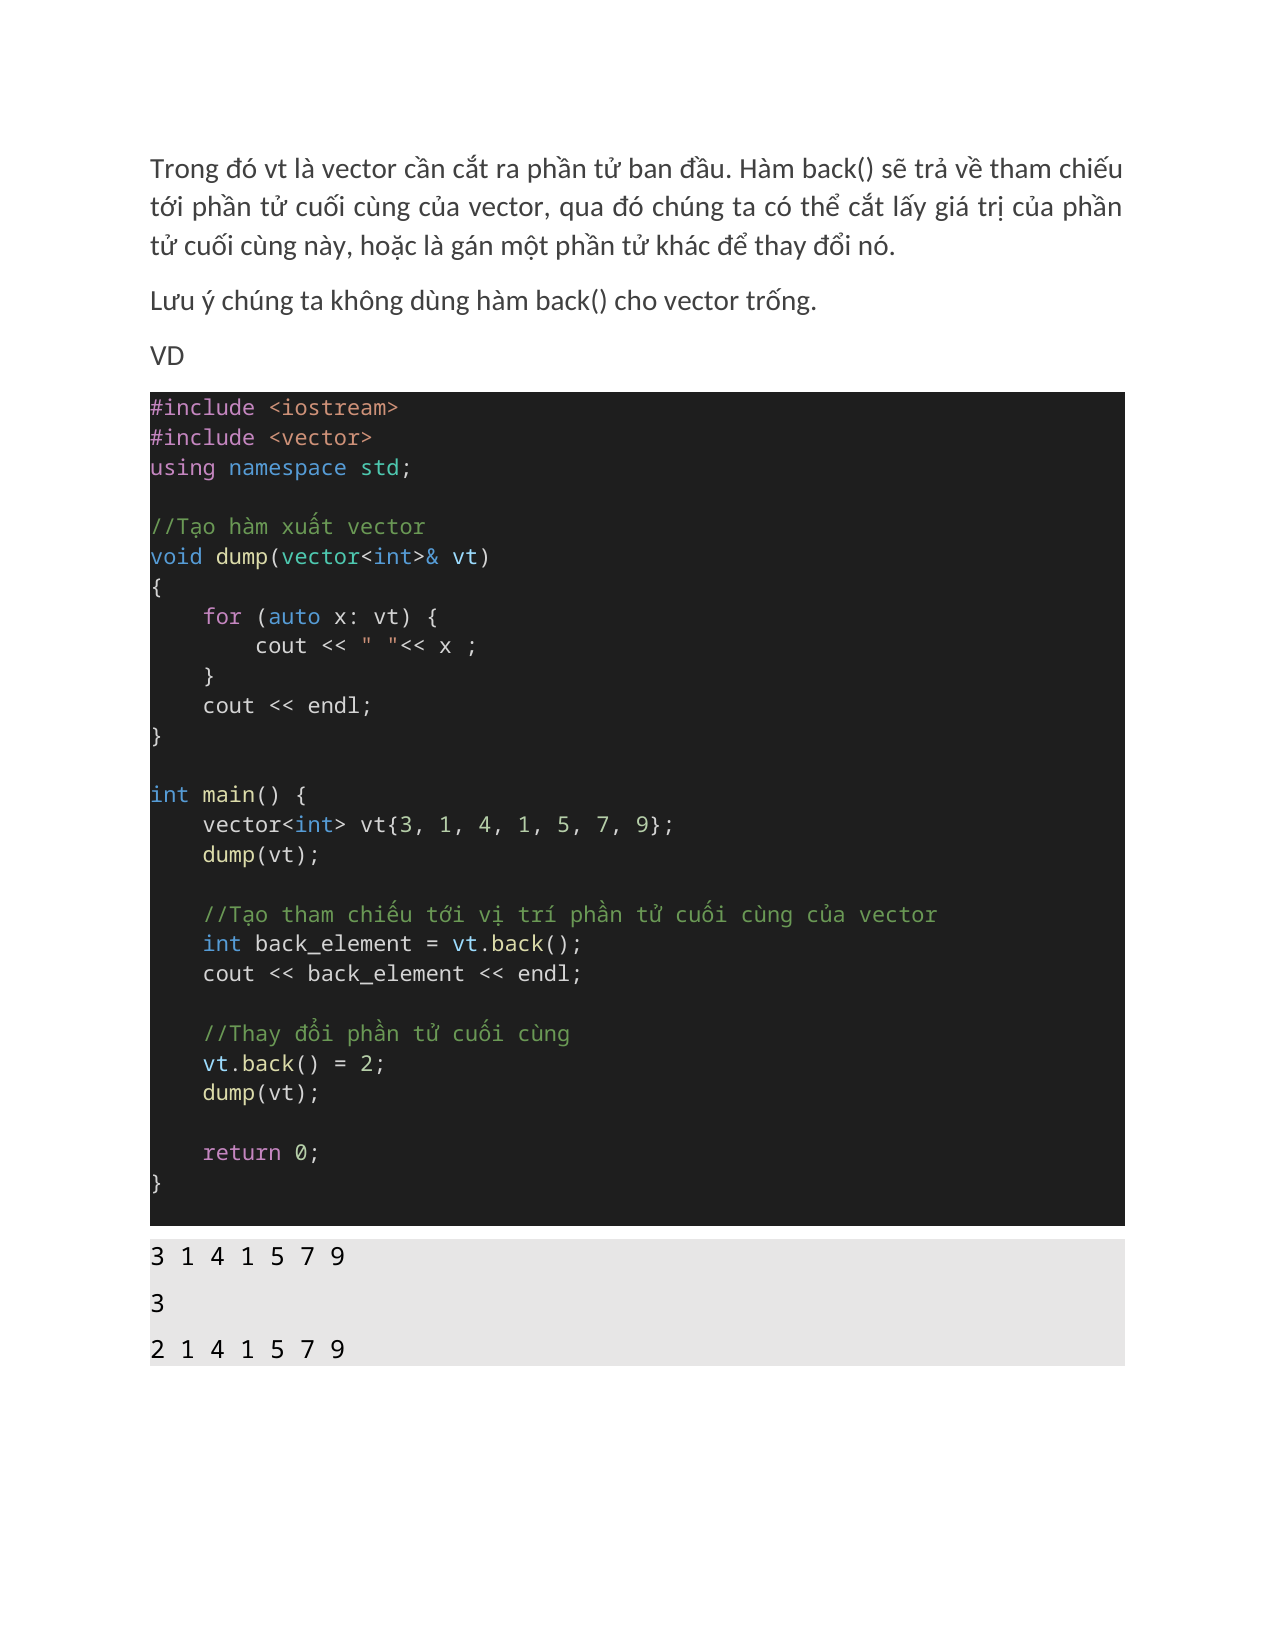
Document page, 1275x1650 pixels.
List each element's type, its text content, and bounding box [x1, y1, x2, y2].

text int back_element = vt.back(); [150, 928, 1125, 958]
text using namespace std; [150, 452, 1125, 482]
text //Tạo tham chiếu tới vị trí phần tử cuối cùng của vector [150, 899, 1125, 928]
text cout << back_element << endl; [150, 958, 1125, 988]
text } [150, 720, 1125, 750]
text } [150, 1167, 1125, 1197]
text dump(vt); [150, 1077, 1125, 1107]
text return 0; [150, 1137, 1125, 1167]
text //Thay đổi phần tử cuối cùng [150, 1018, 1125, 1048]
text } [150, 660, 1125, 690]
text vt.back() = 2; [150, 1048, 1125, 1077]
text { [150, 571, 1125, 601]
text vector<int> vt{3, 1, 4, 1, 5, 7, 9}; [150, 809, 1125, 839]
text Trong đó vt là vector cần cắt ra phần tử ban đầu. Hàm back() sẽ trả về tham chiếu tới phần tử cuối cùng của vector, qua đó chúng ta có thể cắt lấy giá trị của phần tử cuối cùng này, hoặc là gán một phần tử khác để thay đổi nó. [150, 150, 1125, 262]
text cout << endl; [150, 690, 1125, 720]
text cout << " "<< x ; [150, 631, 1125, 660]
text VD [150, 337, 1125, 373]
text //Tạo hàm xuất vector [150, 511, 1125, 541]
text 3 1 4 1 5 7 9 [150, 1239, 1125, 1273]
text #include <vector> [150, 422, 1125, 452]
text for (auto x: vt) { [150, 601, 1125, 631]
text void dump(vector<int>& vt) [150, 541, 1125, 571]
text 2 1 4 1 5 7 9 [150, 1332, 1125, 1366]
text Lưu ý chúng ta không dùng hàm back() cho vector trống. [150, 282, 1125, 318]
text dump(vt); [150, 839, 1125, 869]
text int main() { [150, 779, 1125, 809]
text 3 [150, 1285, 1125, 1319]
text #include <iostream> [150, 392, 1125, 422]
